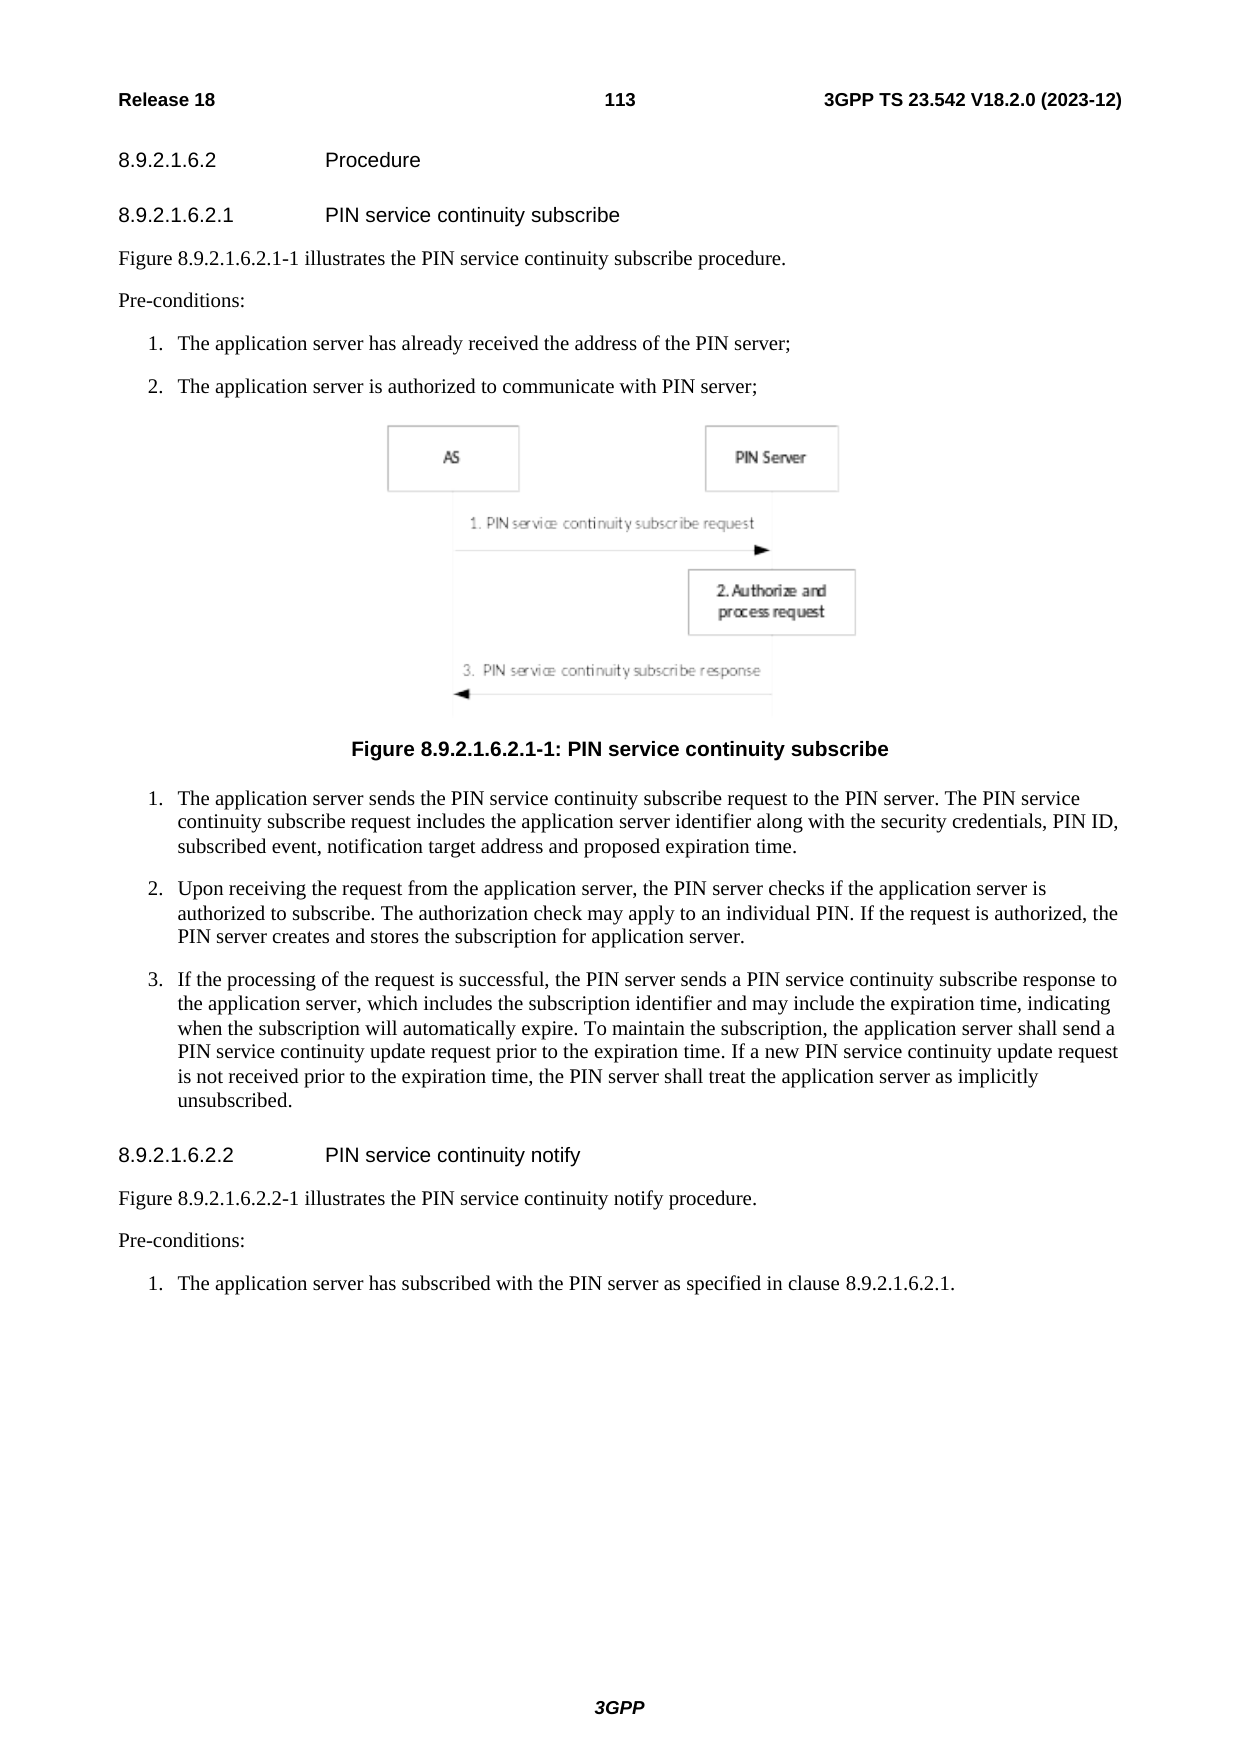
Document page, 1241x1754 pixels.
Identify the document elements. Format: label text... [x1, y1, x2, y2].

subtitle 8.9.2.1.6.2 Procedure [118, 147, 1122, 171]
text Figure 8.9.2.1.6.2.2-1 illustrates the PIN service continuity notify procedure. [118, 1186, 1122, 1210]
text 1. The application server has already received the address of the PIN server; [148, 331, 1122, 355]
text 2. The application server is authorized to communicate with PIN server; [148, 374, 1122, 398]
text 1. The application server has subscribed with the PIN server as specified in clause 8.9.2.1.6.2.1. [148, 1271, 1122, 1295]
text 3. If the processing of the request is successful, the PIN server sends a PIN service continuity subscribe response to the application server, which includes the subscription identifier and may include the expiration time, indicating when the subscription will automatically expire. To maintain the subscription, the application server shall send a PIN service continuity update request prior to the expiration time. If a new PIN service continuity update request is not received prior to the expiration time, the PIN server shall treat the application server as implicitly unsubscribed. [148, 967, 1122, 1112]
text 1. The application server sends the PIN service continuity subscribe request to the PIN server. The PIN service continuity subscribe request includes the application server identifier along with the security credentials, PIN ID, subscribed event, notification target address and proposed expiration time. [148, 785, 1122, 858]
subtitle 8.9.2.1.6.2.1 PIN service continuity subscribe [118, 203, 1122, 227]
text Pre-conditions: [118, 288, 1122, 312]
subtitle 8.9.2.1.6.2.2 PIN service continuity notify [118, 1143, 1122, 1167]
text 2. Upon receiving the request from the application server, the PIN server checks if the application server is authorized to subscribe. The authorization check may apply to an individual PIN. If the request is authorized, the PIN server creates and stores the subscription for application server. [148, 876, 1122, 948]
text Figure 8.9.2.1.6.2.1-1 illustrates the PIN service continuity subscribe procedure. [118, 245, 1122, 269]
text Pre-conditions: [118, 1228, 1122, 1252]
text Figure 8.9.2.1.6.2.1-1: PIN service continuity subscribe [118, 736, 1122, 760]
